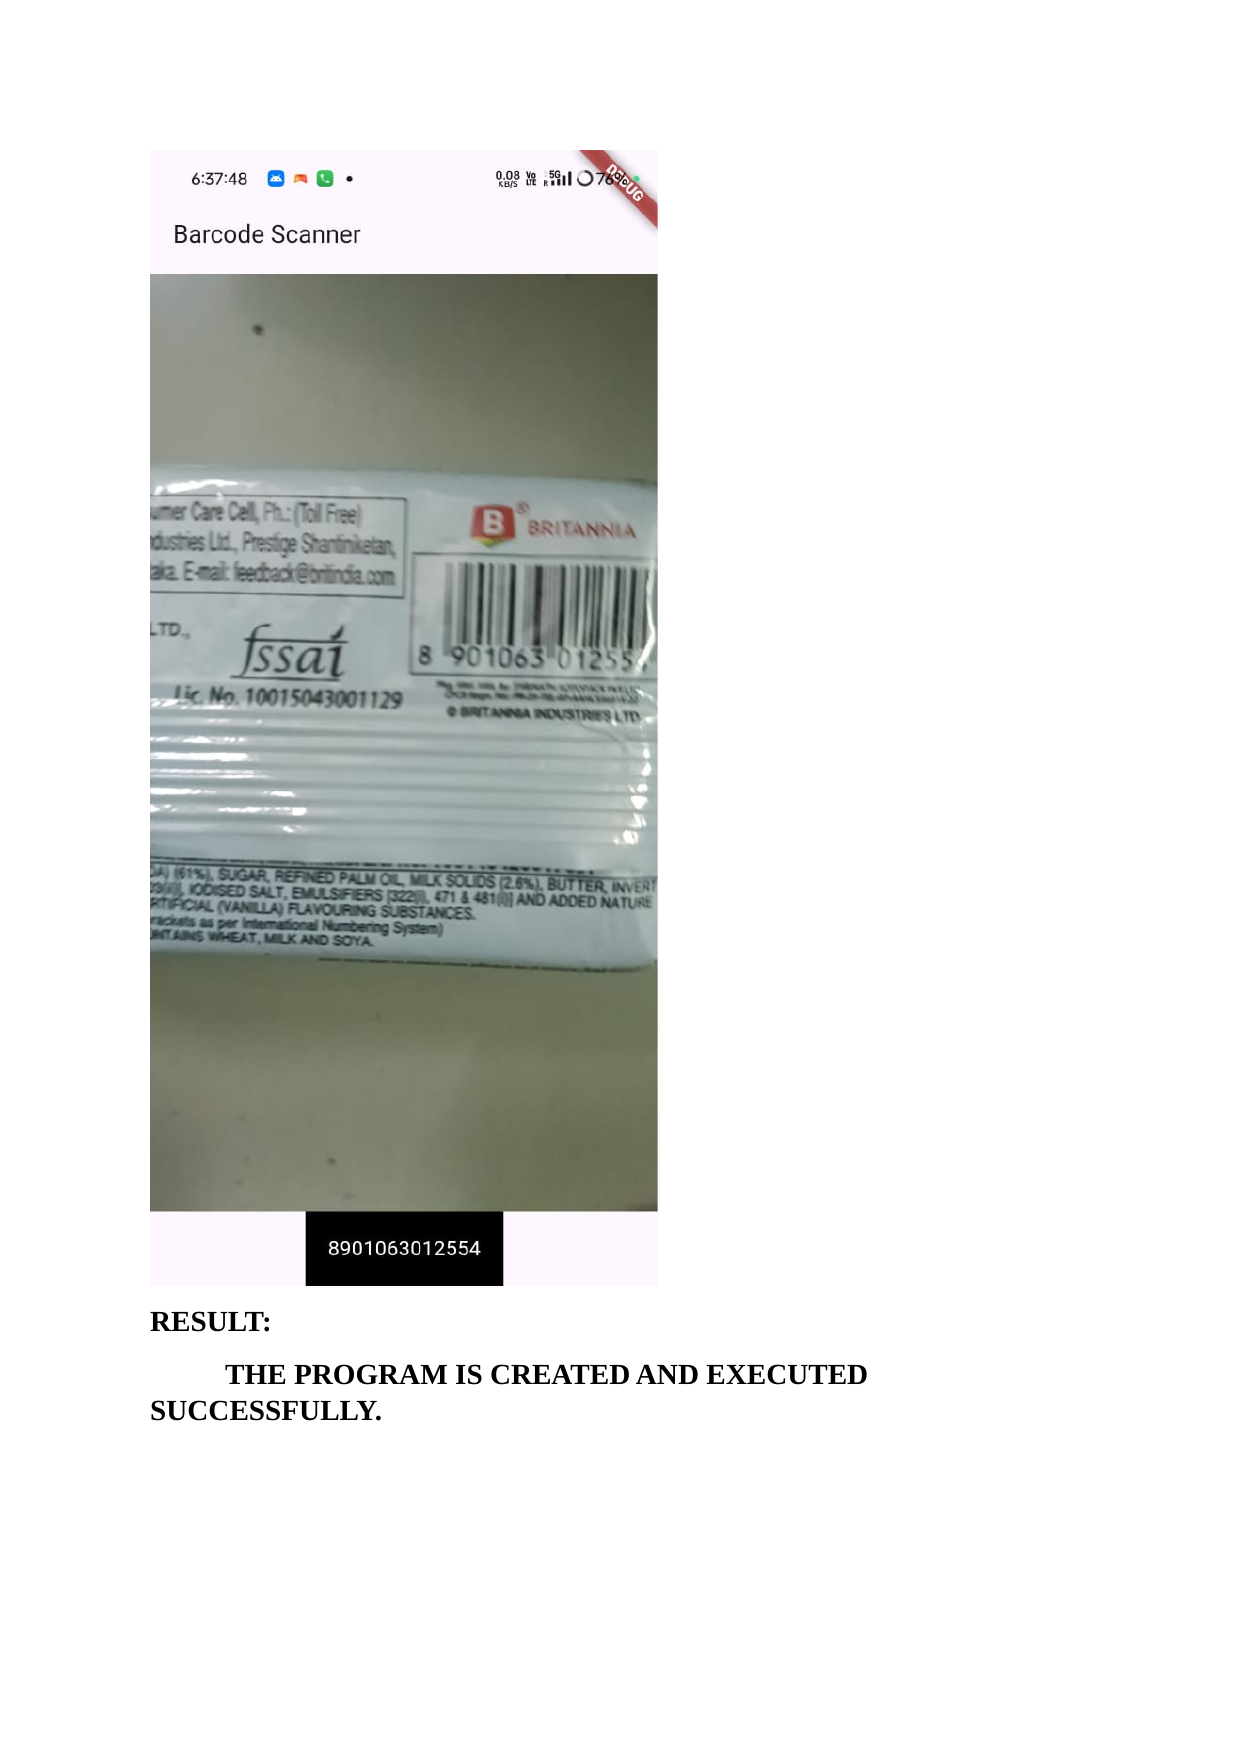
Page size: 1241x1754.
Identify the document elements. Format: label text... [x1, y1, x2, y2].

text THE PROGRAM IS CREATED AND EXECUTED SUCCESSFULLY. [150, 1357, 1090, 1427]
text RESULT: [150, 1304, 1090, 1338]
picture [150, 150, 658, 1286]
